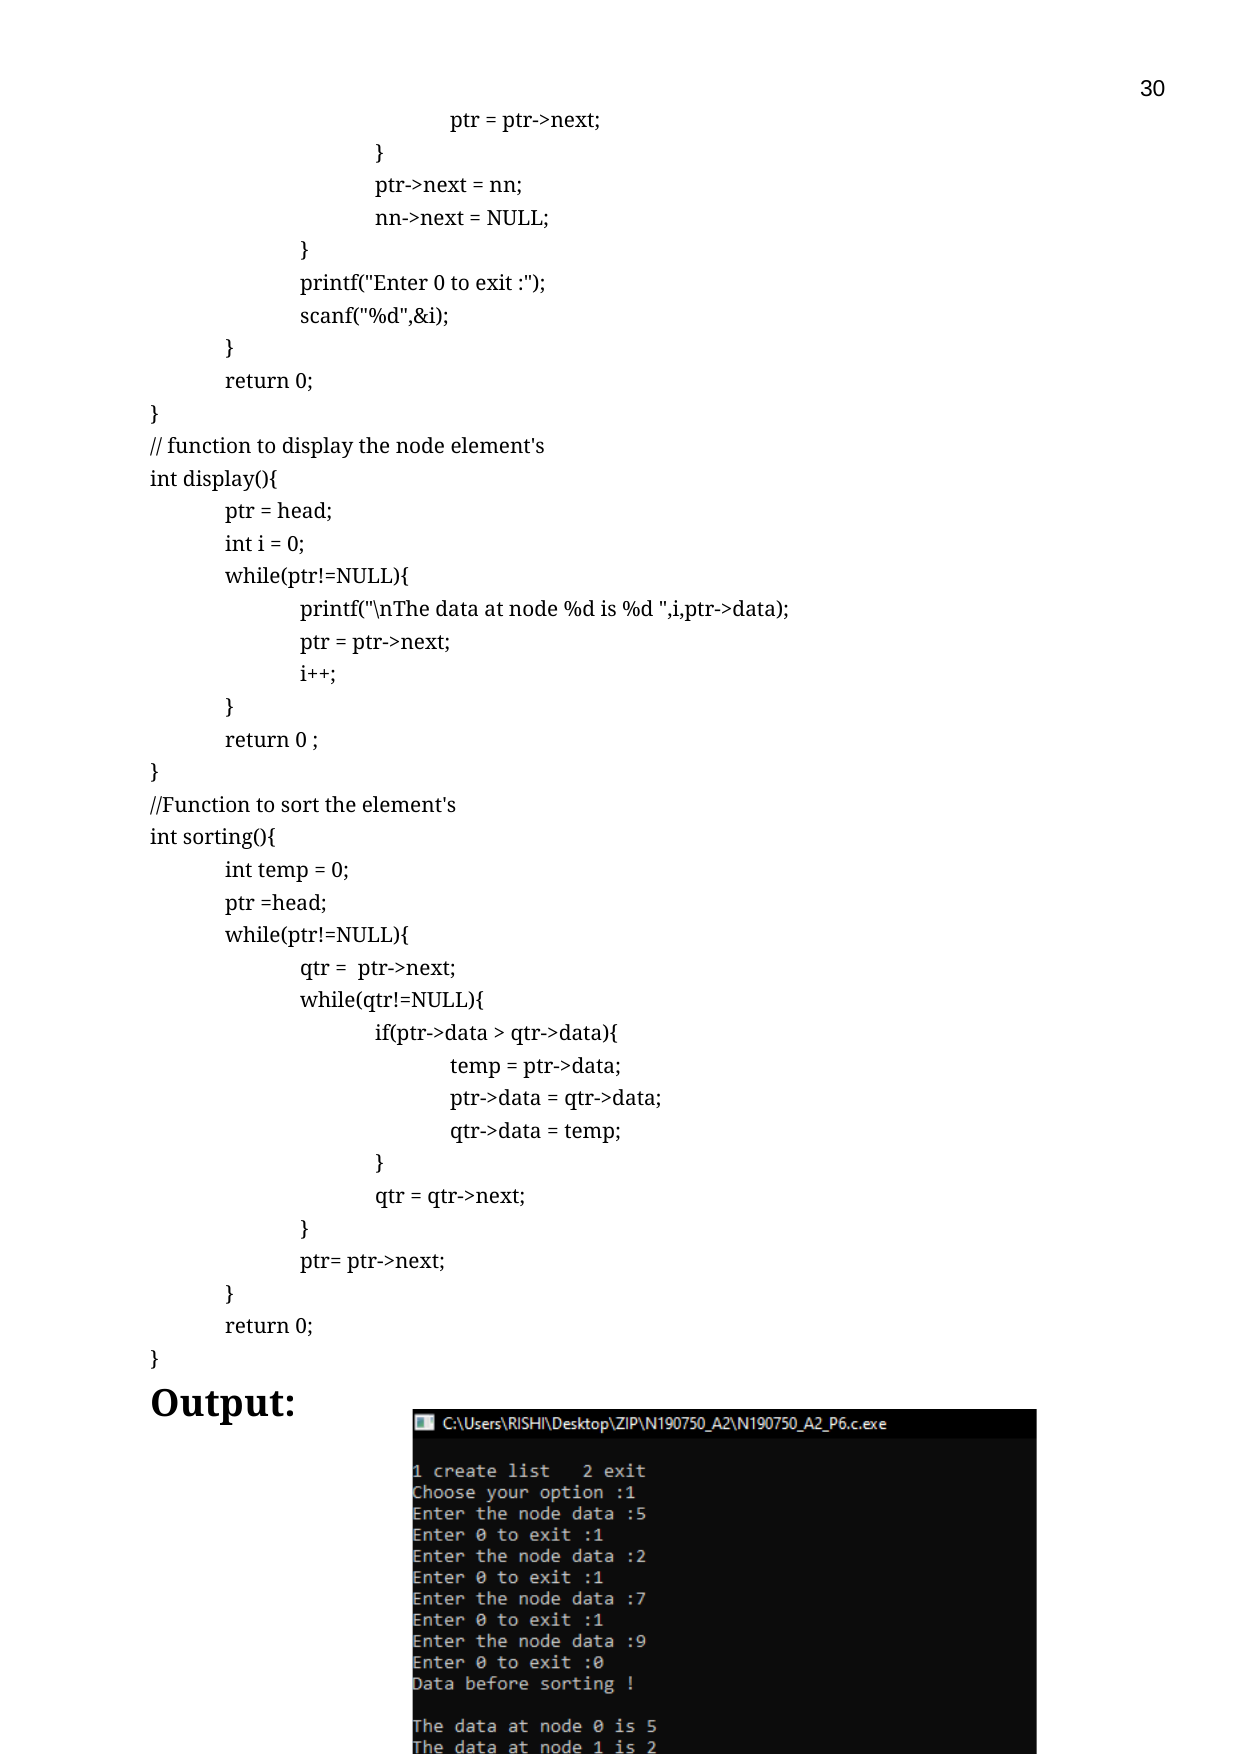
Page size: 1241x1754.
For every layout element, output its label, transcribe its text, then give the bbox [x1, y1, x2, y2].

text while(qtr!=NULL){ [150, 986, 1165, 1014]
text return 0; [150, 1312, 1165, 1340]
text } [150, 333, 1165, 362]
text return 0; [150, 366, 1165, 394]
text } [150, 1279, 1165, 1307]
text ptr = head; [150, 496, 1165, 525]
text } [150, 1344, 1165, 1373]
text if(ptr->data > qtr->data){ [150, 1018, 1165, 1047]
text // function to display the node element's [150, 431, 1165, 460]
text Output: [150, 1377, 1165, 1428]
text } [150, 399, 1165, 427]
text printf("\nThe data at node %d is %d ",i,ptr->data); [150, 594, 1165, 623]
text } [150, 138, 1165, 166]
text i++; [150, 659, 1165, 688]
text while(ptr!=NULL){ [150, 920, 1165, 949]
text } [150, 1148, 1165, 1177]
text qtr->data = temp; [150, 1116, 1165, 1144]
text return 0 ; [150, 725, 1165, 753]
text //Function to sort the element's [150, 790, 1165, 818]
text int sorting(){ [150, 822, 1165, 851]
text } [150, 1214, 1165, 1242]
text ptr = ptr->next; [150, 627, 1165, 655]
text int temp = 0; [150, 855, 1165, 883]
text while(ptr!=NULL){ [150, 562, 1165, 590]
text } [150, 236, 1165, 264]
text int display(){ [150, 464, 1165, 492]
text int i = 0; [150, 529, 1165, 557]
text ptr->next = nn; [150, 170, 1165, 199]
text scanf("%d",&i); [150, 301, 1165, 329]
text printf("Enter 0 to exit :"); [150, 268, 1165, 297]
text ptr =head; [150, 888, 1165, 916]
text } [150, 692, 1165, 721]
text temp = ptr->data; [150, 1051, 1165, 1079]
text qtr = qtr->next; [150, 1181, 1165, 1209]
text nn->next = NULL; [150, 203, 1165, 231]
text ptr->data = qtr->data; [150, 1083, 1165, 1112]
picture [412, 1409, 1037, 1754]
text } [150, 757, 1165, 786]
text ptr= ptr->next; [150, 1246, 1165, 1275]
text ptr = ptr->next; [150, 105, 1165, 134]
text qtr = ptr->next; [150, 953, 1165, 981]
